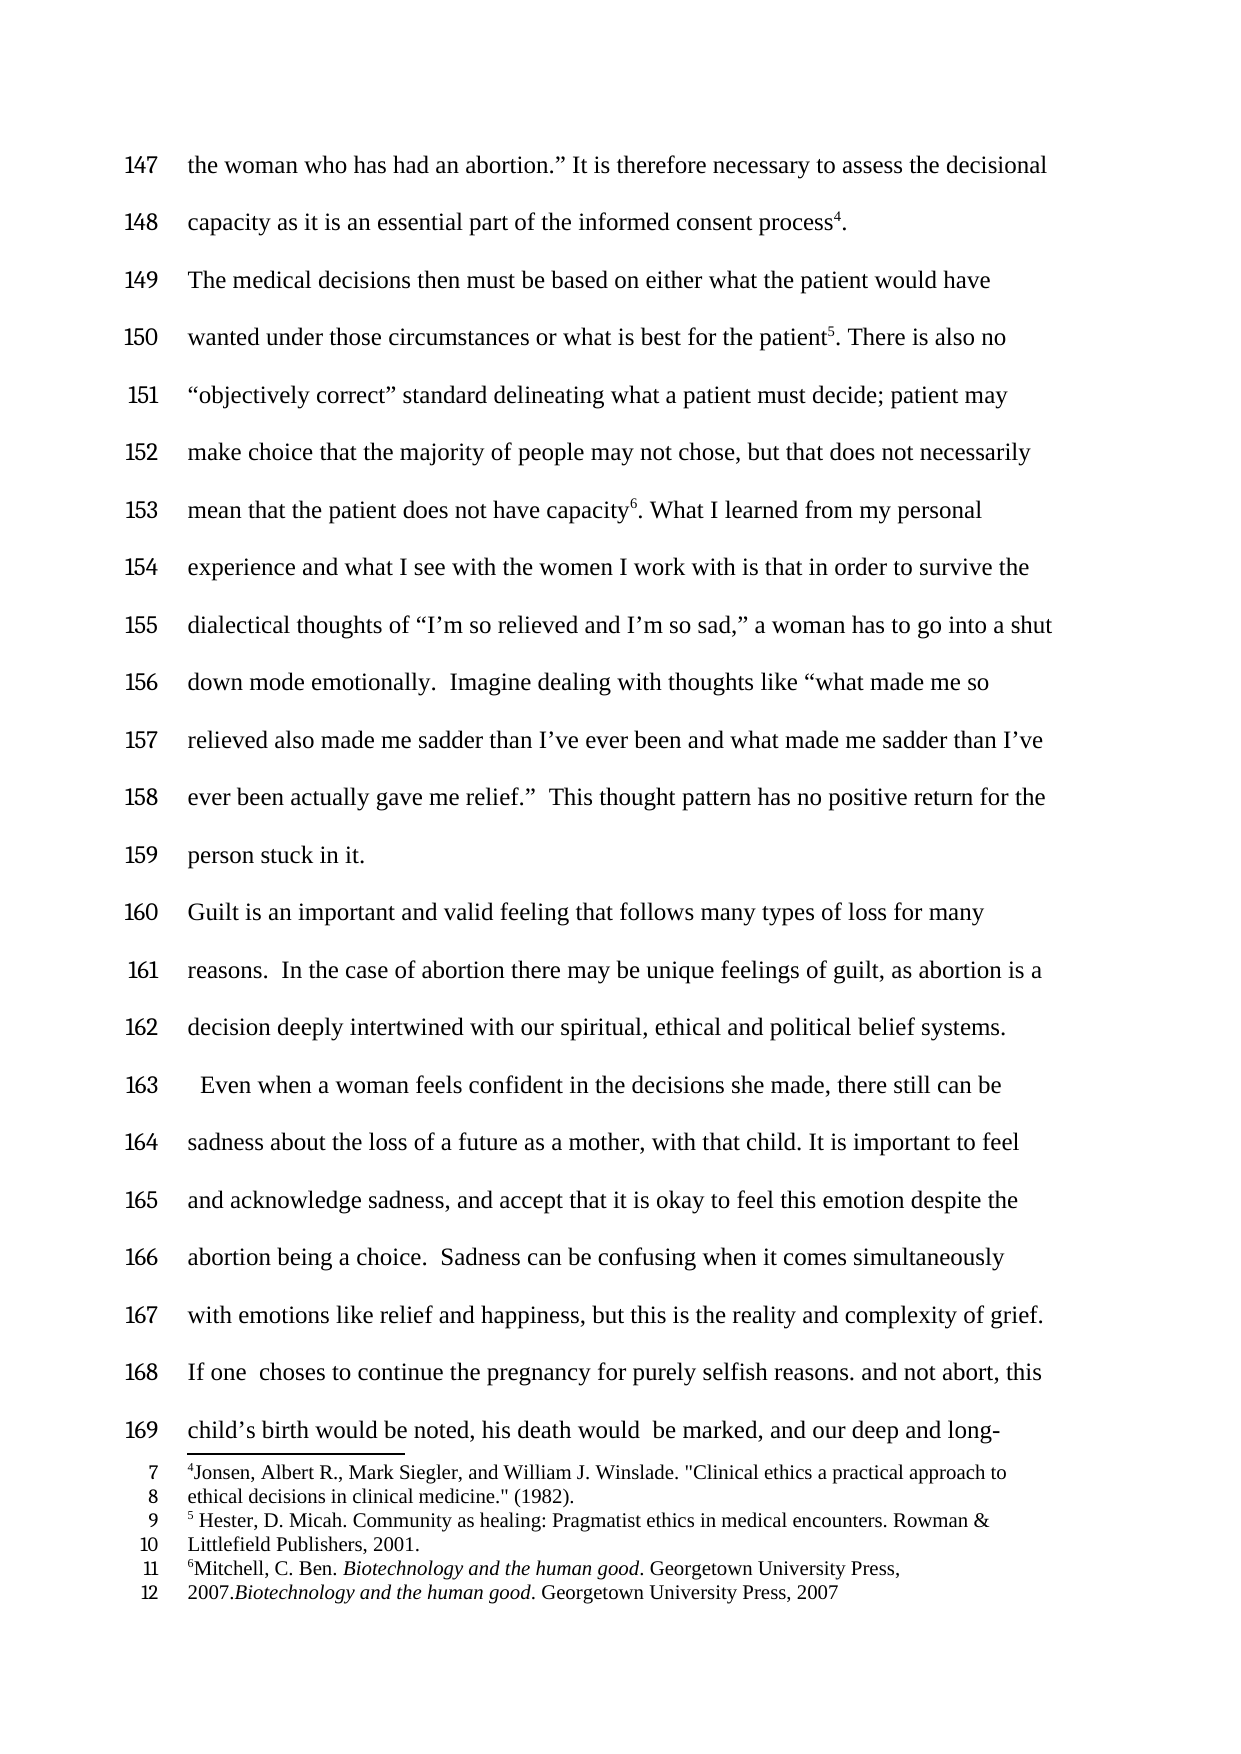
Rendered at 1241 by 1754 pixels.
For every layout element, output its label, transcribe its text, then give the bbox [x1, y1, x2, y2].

text The medical decisions then must be based on either what the patient would have wanted under those circumstances or what is best for the patient. There is also no “objectively correct” standard delineating what a patient must decide; patient may make choice that the majority of people may not chose, but that does not necessarily mean that the patient does not have capacity. What I learned from my personal experience and what I see with the women I work with is that in order to survive the dialectical thoughts of “I’m so relieved and I’m so sad,” a woman has to go into a shut down mode emotionally. Imagine dealing with thoughts like “what made me so relieved also made me sadder than I’ve ever been and what made me sadder than I’ve ever been actually gave me relief.” This thought pattern has no positive return for the person stuck in it. [187, 265, 1053, 869]
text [187, 150, 1053, 236]
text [187, 1070, 1053, 1444]
text Guilt is an important and valid feeling that follows many types of loss for many reasons. In the case of abortion there may be unique feelings of guilt, as abortion is a decision deeply intertwined with our spiritual, ethical and political belief systems. [187, 897, 1053, 1041]
